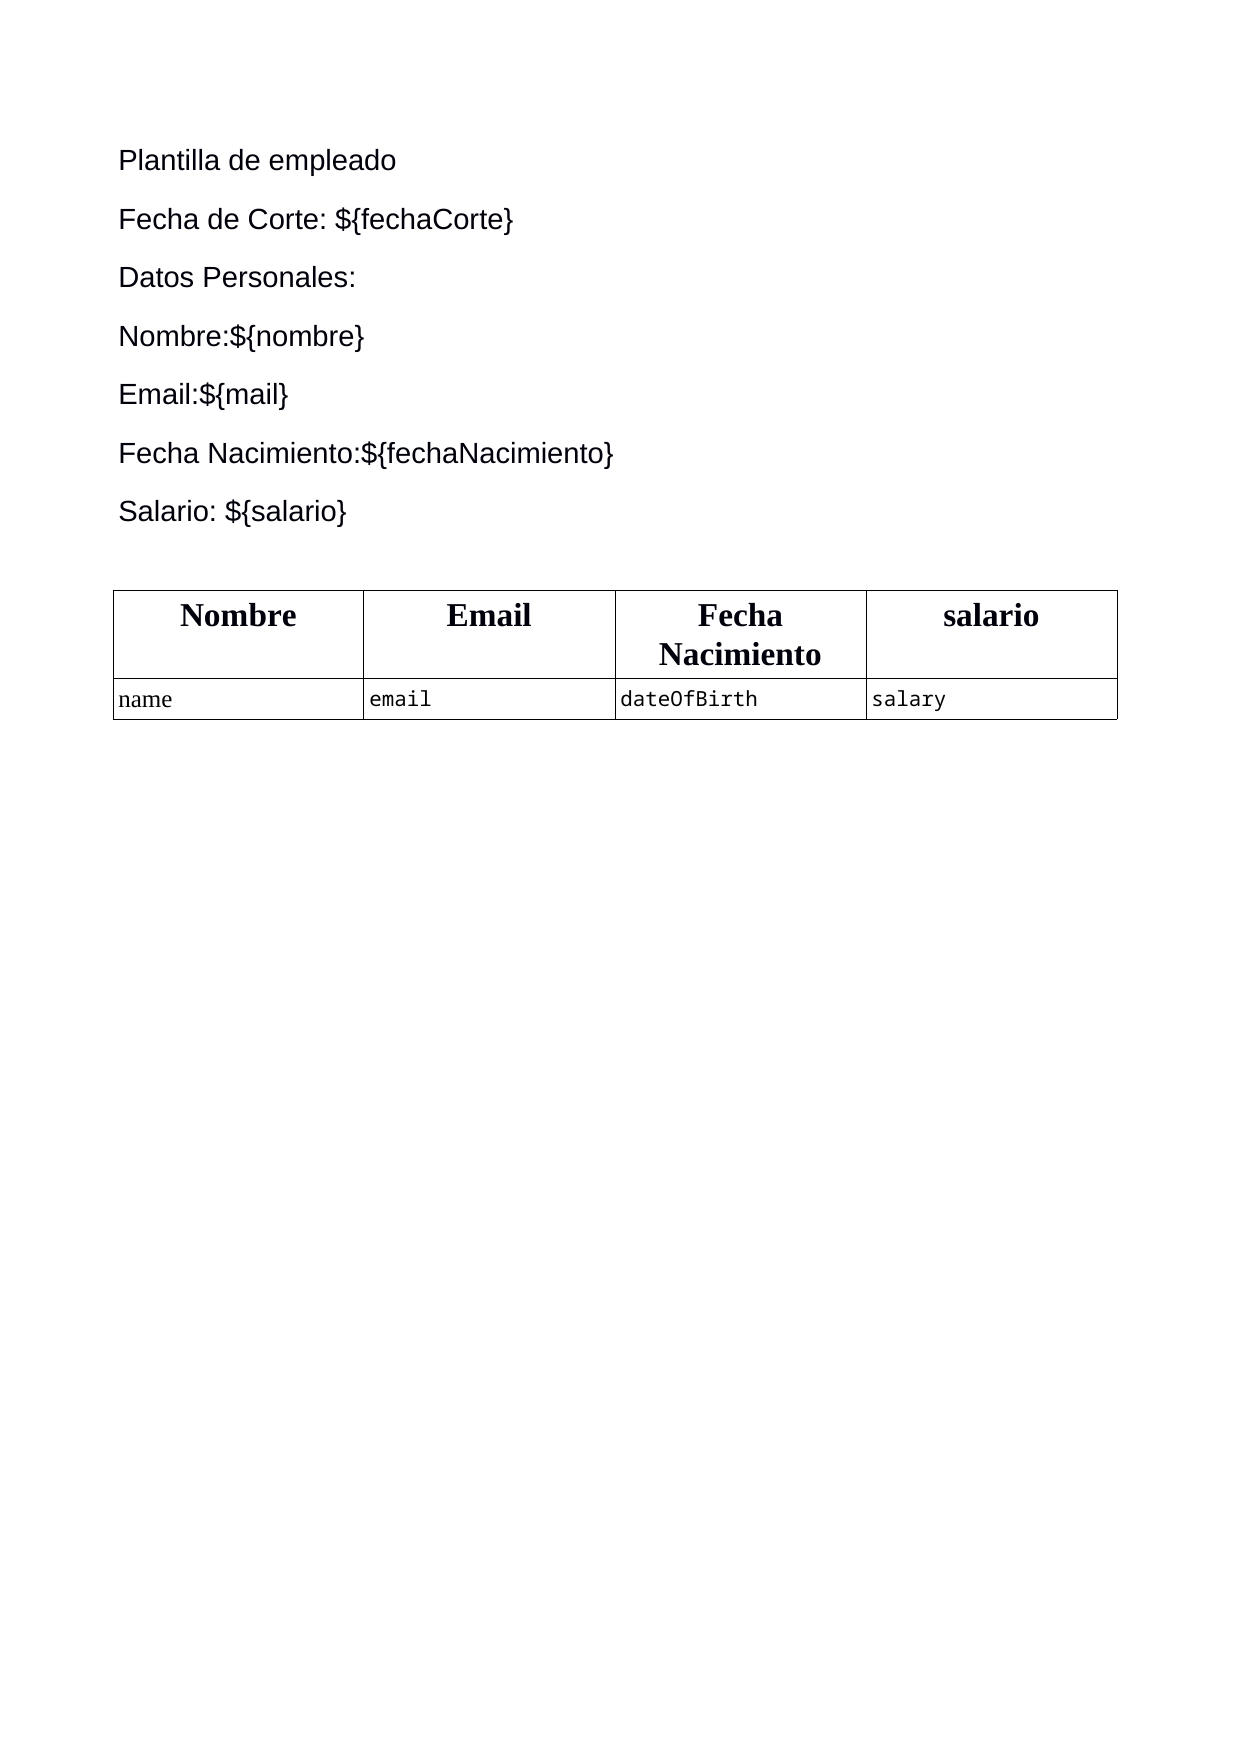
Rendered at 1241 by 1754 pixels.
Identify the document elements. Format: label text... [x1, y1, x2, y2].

text Email:${mail} [118, 377, 1122, 411]
table_header Fecha Nacimiento [616, 591, 866, 678]
text Fecha Nacimiento:${fechaNacimiento} [118, 436, 1122, 469]
text Datos Personales: [118, 260, 1122, 294]
text Salario: ${salario} [118, 494, 1122, 528]
text Fecha de Corte: ${fechaCorte} [118, 202, 1122, 235]
table_header salario [867, 591, 1117, 678]
table_cell name [114, 679, 363, 719]
table_header Email [364, 591, 615, 678]
text Nombre:${nombre} [118, 319, 1122, 352]
table_cell salary [867, 679, 1117, 719]
table_cell dateOfBirth [616, 679, 866, 719]
text Plantilla de empleado [118, 143, 1122, 177]
table_cell email [364, 679, 615, 719]
table_header Nombre [114, 591, 363, 678]
